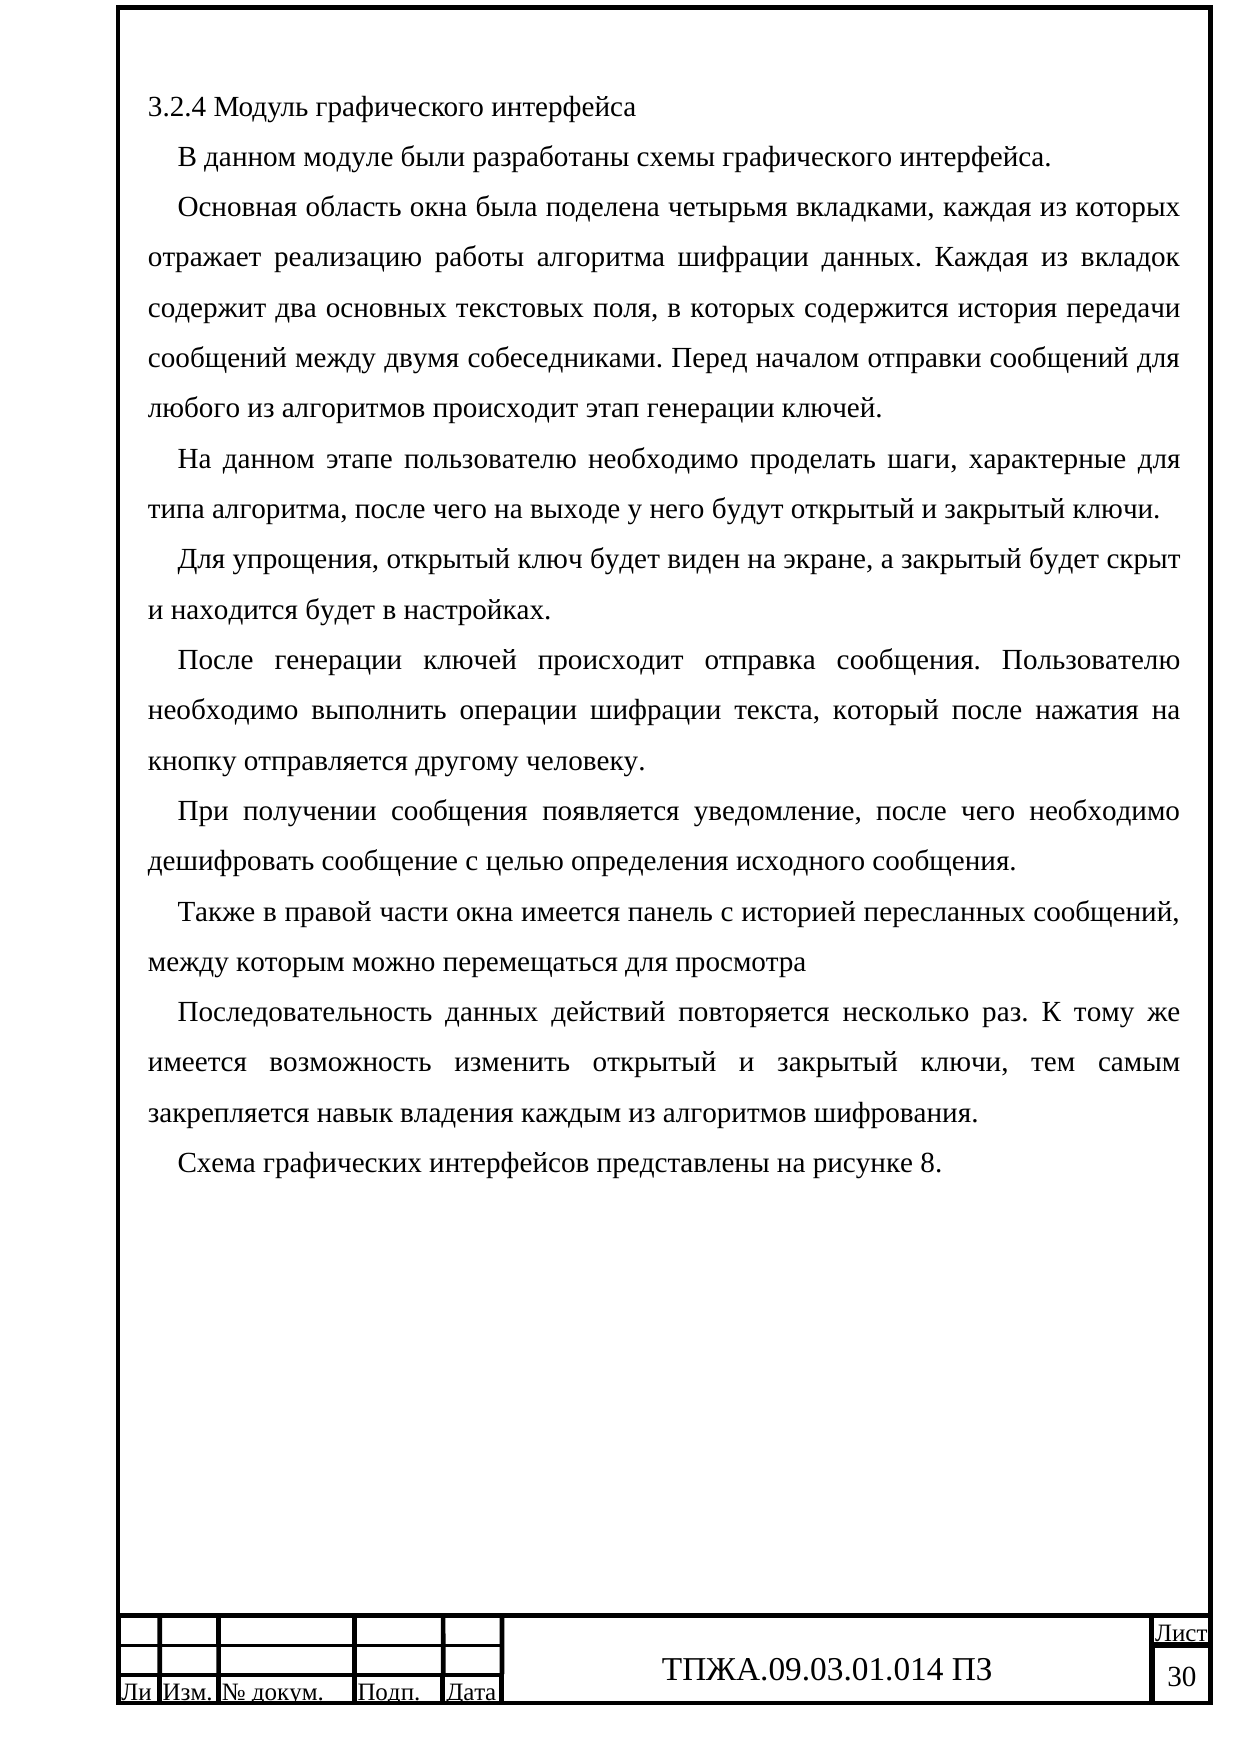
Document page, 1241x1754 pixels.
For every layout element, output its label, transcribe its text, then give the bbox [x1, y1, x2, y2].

list 3.2.4 Модуль графического интерфейса [148, 89, 1181, 122]
text После генерации ключей происходит отправка сообщения. Пользователю необходимо выполнить операции шифрации текста, который после нажатия на кнопку отправляется другому человеку. [148, 642, 1181, 776]
text На данном этапе пользователю необходимо проделать шаги, характерные для типа алгоритма, после чего на выходе у него будут открытый и закрытый ключи. [148, 441, 1181, 525]
text Последовательность данных действий повторяется несколько раз. К тому же имеется возможность изменить открытый и закрытый ключи, тем самым закрепляется навык владения каждым из алгоритмов шифрования. [148, 994, 1181, 1128]
text Схема графических интерфейсов представлены на рисунке 8. [148, 1145, 1181, 1179]
text Также в правой части окна имеется панель с историей пересланных сообщений, между которым можно перемещаться для просмотра [148, 894, 1181, 977]
text При получении сообщения появляется уведомление, после чего необходимо дешифровать сообщение с целью определения исходного сообщения. [148, 793, 1181, 877]
text Для упрощения, открытый ключ будет виден на экране, а закрытый будет скрыт и находится будет в настройках. [148, 541, 1181, 625]
text В данном модуле были разработаны схемы графического интерфейса. [148, 139, 1181, 172]
text Основная область окна была поделена четырьмя вкладками, каждая из которых отражает реализацию работы алгоритма шифрации данных. Каждая из вкладок содержит два основных текстовых поля, в которых содержится история передачи сообщений между двумя собеседниками. Перед началом отправки сообщений для любого из алгоритмов происходит этап генерации ключей. [148, 189, 1181, 424]
